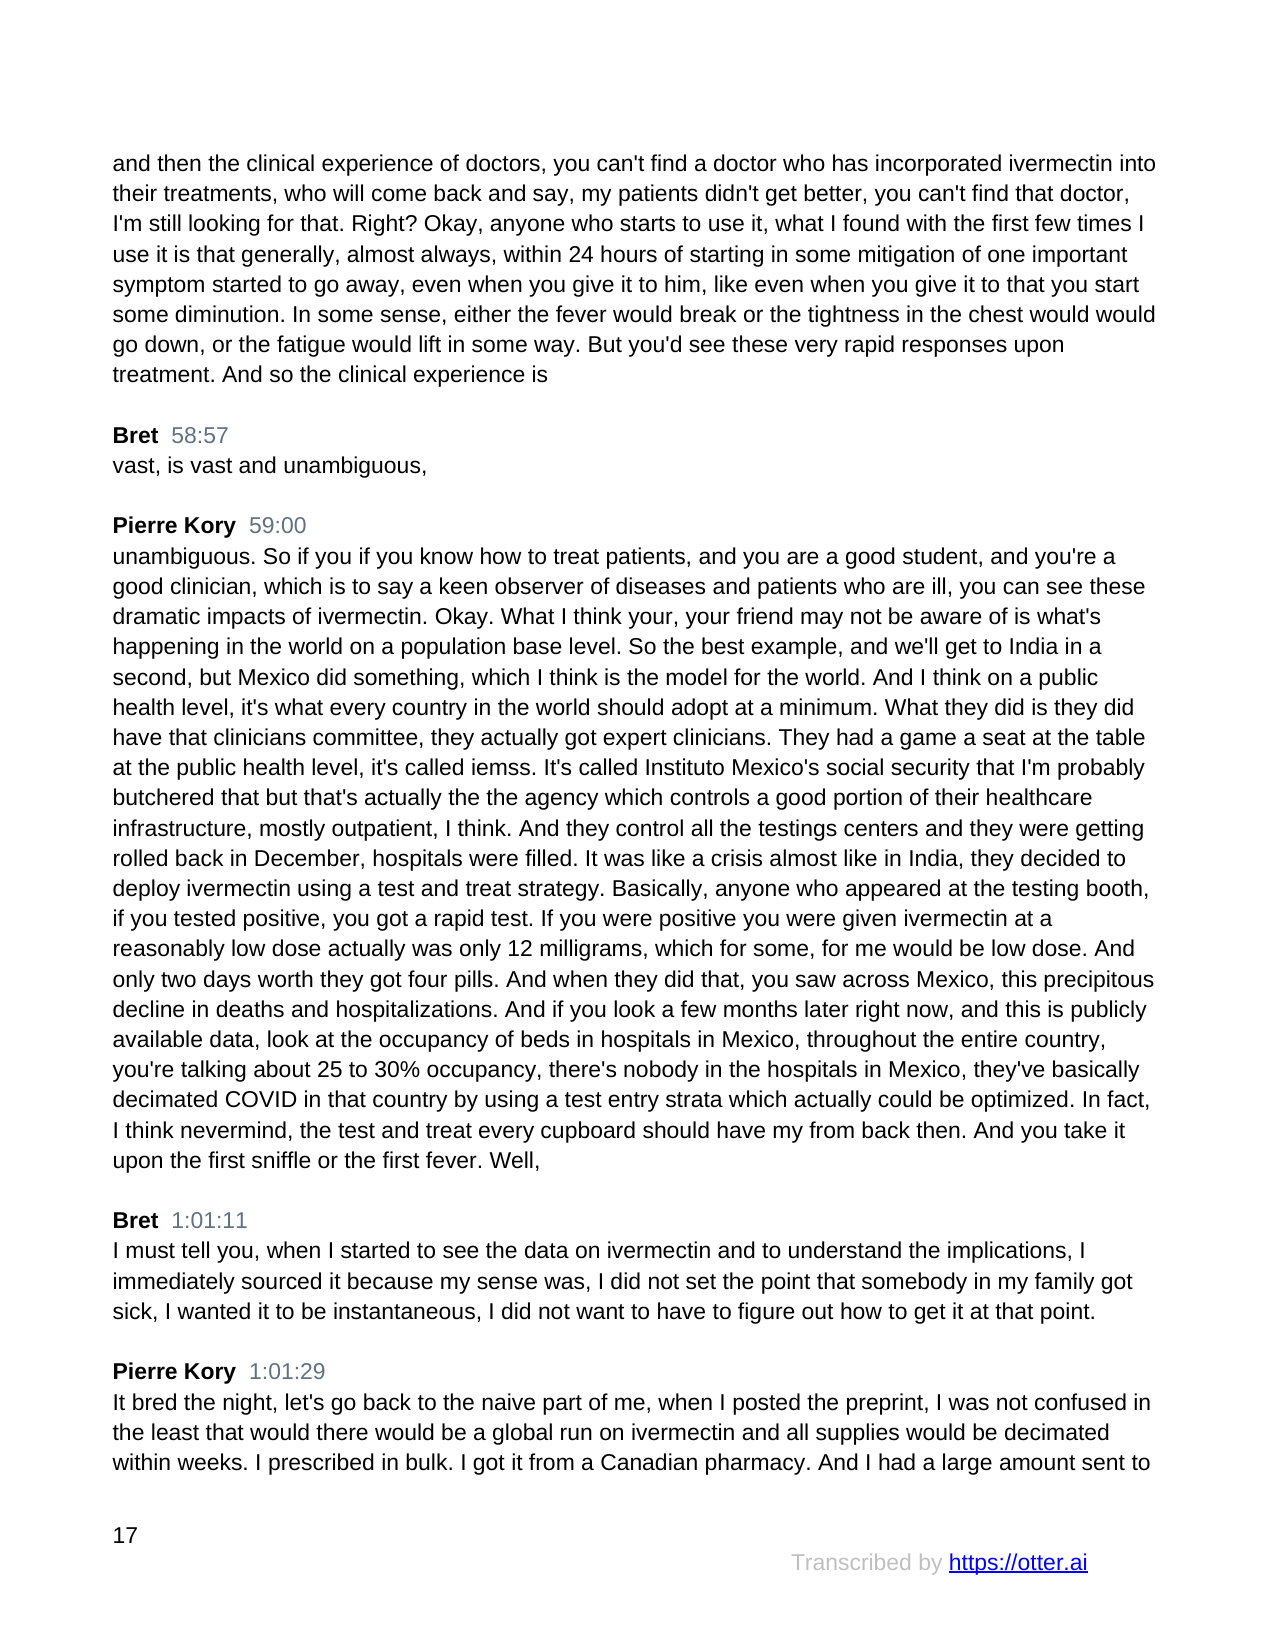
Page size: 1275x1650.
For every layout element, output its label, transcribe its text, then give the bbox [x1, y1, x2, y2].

text I must tell you, when I started to see the data on ivermectin and to understand the implications, I immediately sourced it because my sense was, I did not set the point that somebody in my family got sick, I wanted it to be instantaneous, I did not want to have to figure out how to get it at that point. [112, 1237, 1162, 1324]
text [112, 150, 1162, 388]
text vast, is vast and unambiguous, [112, 452, 1162, 478]
text unambiguous. So if you if you know how to treat patients, and you are a good student, and you're a good clinician, which is to say a keen observer of diseases and patients who are ill, you can see these dramatic impacts of ivermectin. Okay. What I think your, your friend may not be aware of is what's happening in the world on a population base level. So the best example, and we'll get to India in a second, but Mexico did something, which I think is the model for the world. And I think on a public health level, it's what every country in the world should adopt at a minimum. What they did is they did have that clinicians committee, they actually got expert clinicians. They had a game a seat at the table at the public health level, it's called iemss. It's called Instituto Mexico's social security that I'm probably butchered that but that's actually the the agency which controls a good portion of their healthcare infrastructure, mostly outpatient, I think. And they control all the testings centers and they were getting rolled back in December, hospitals were filled. It was like a crisis almost like in India, they decided to deploy ivermectin using a test and treat strategy. Basically, anyone who appeared at the testing booth, if you tested positive, you got a rapid test. If you were positive you were given ivermectin at a reasonably low dose actually was only 12 milligrams, which for some, for me would be low dose. And only two days worth they got four pills. And when they did that, you saw across Mexico, this precipitous decline in deaths and hospitalizations. And if you look a few months later right now, and this is publicly available data, look at the occupancy of beds in hospitals in Mexico, throughout the entire country, you're talking about 25 to 30% occupancy, there's nobody in the hospitals in Mexico, they've basically decimated COVID in that country by using a test entry strata which actually could be optimized. In fact, I think nevermind, the test and treat every cupboard should have my from back then. And you take it upon the first sniffle or the first fever. Well, [112, 543, 1162, 1173]
text Bret 1:01:11 [112, 1207, 1162, 1234]
text Bret 58:57 [112, 422, 1162, 448]
text Pierre Kory 59:00 [112, 512, 1162, 539]
text Pierre Kory 1:01:29 [112, 1358, 1162, 1385]
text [112, 1388, 1162, 1475]
